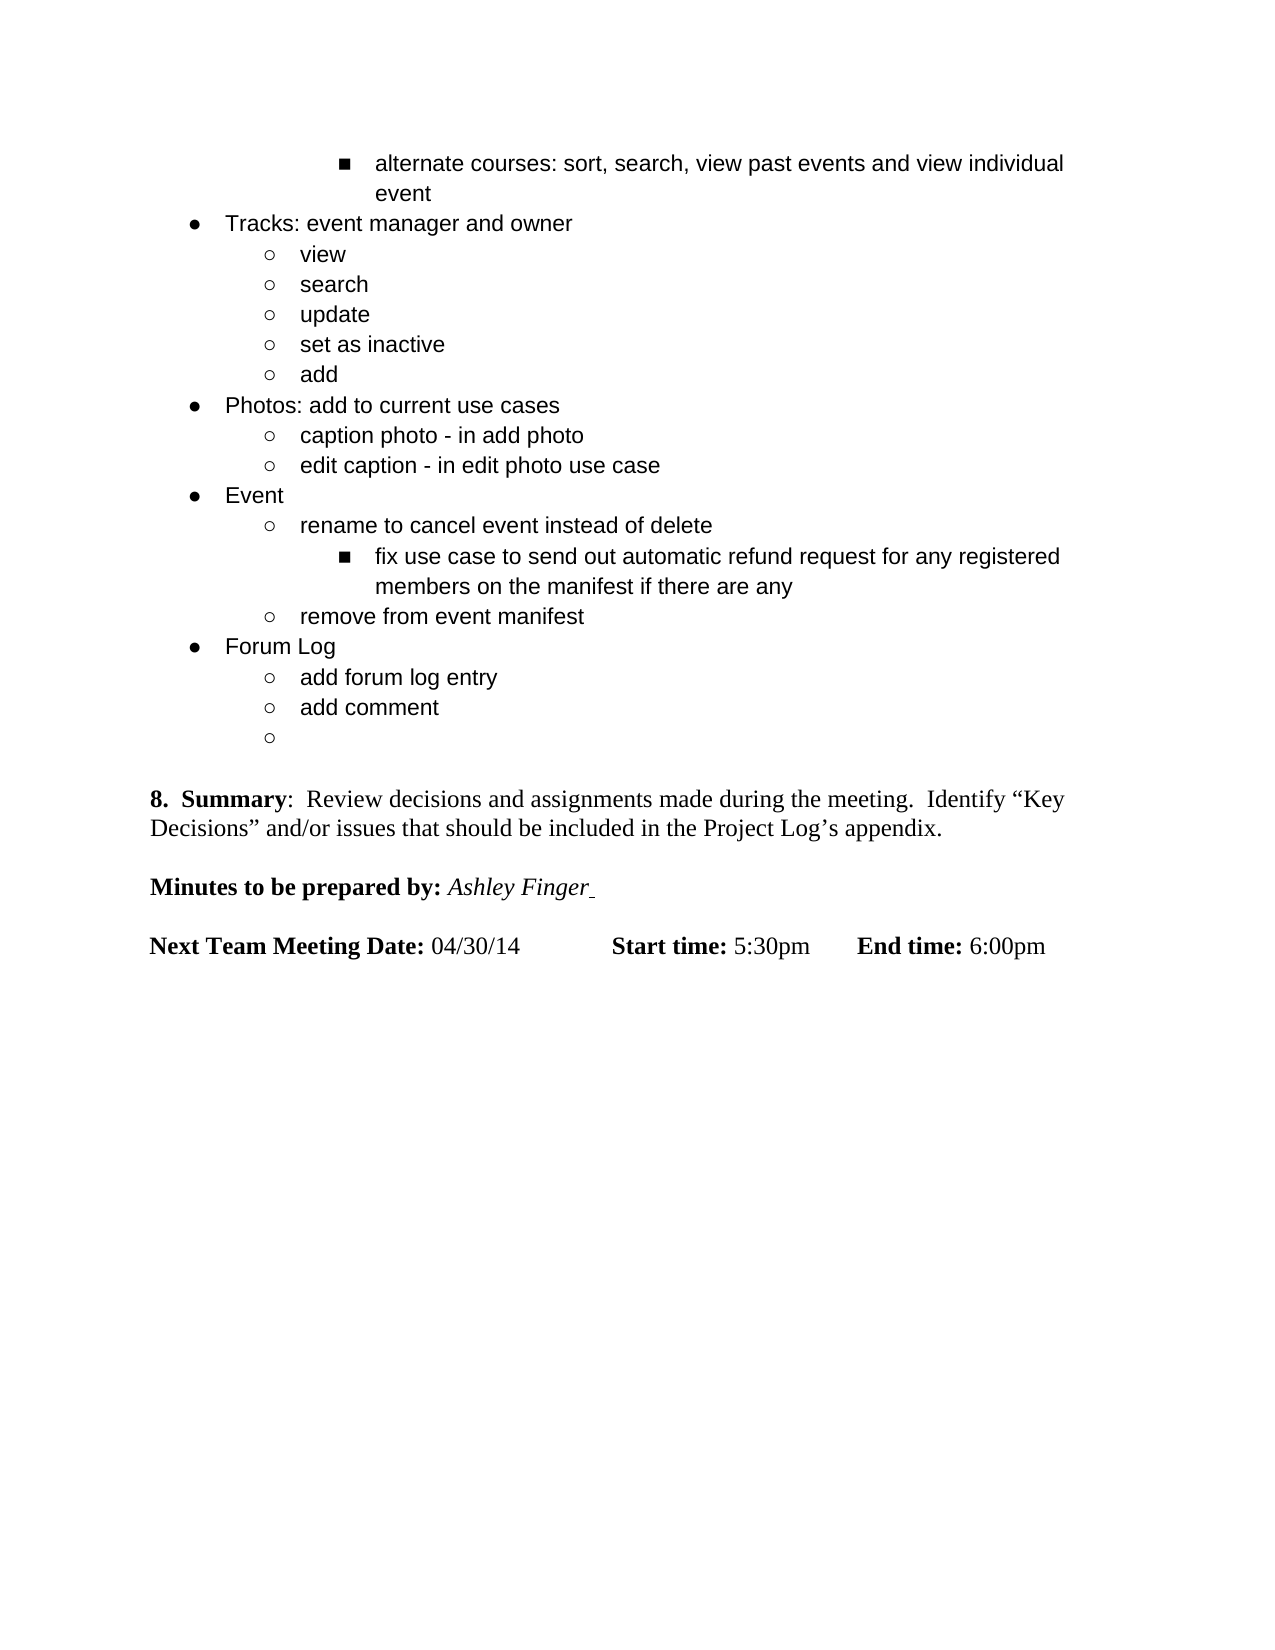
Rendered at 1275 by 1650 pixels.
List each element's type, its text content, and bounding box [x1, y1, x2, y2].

list edit caption - in edit photo use case [263, 452, 1125, 478]
list caption photo - in add photo [263, 422, 1125, 448]
list add forum log entry [263, 663, 1125, 690]
list set as inactive [263, 331, 1125, 358]
list fix use case to send out automatic refund request for any registered members on the manifest if there are any [338, 543, 1125, 599]
list remove from event manifest [263, 603, 1125, 629]
list Event [188, 482, 1125, 509]
table_header Next Team Meeting Date: 04/30/14 [139, 931, 601, 960]
table_header Start time: 5:30pm [601, 931, 846, 960]
text Minutes to be prepared by: Ashley Finger [150, 872, 1125, 901]
list rename to cancel event instead of delete [263, 512, 1125, 539]
list Photos: add to current use cases [188, 392, 1125, 418]
list add comment [263, 694, 1125, 720]
list Forum Log [188, 633, 1125, 660]
list search [263, 271, 1125, 297]
table_header End time: 6:00pm [846, 931, 1092, 960]
list alternate courses: sort, search, view past events and view individual event [338, 150, 1125, 207]
list update [263, 301, 1125, 327]
list add [263, 361, 1125, 388]
text 8. Summary: Review decisions and assignments made during the meeting. Identify “Key Decisions” and/or issues that should be included in the Project Log’s appendix. [150, 784, 1125, 842]
list Tracks: event manager and owner [188, 210, 1125, 237]
list view [263, 241, 1125, 267]
